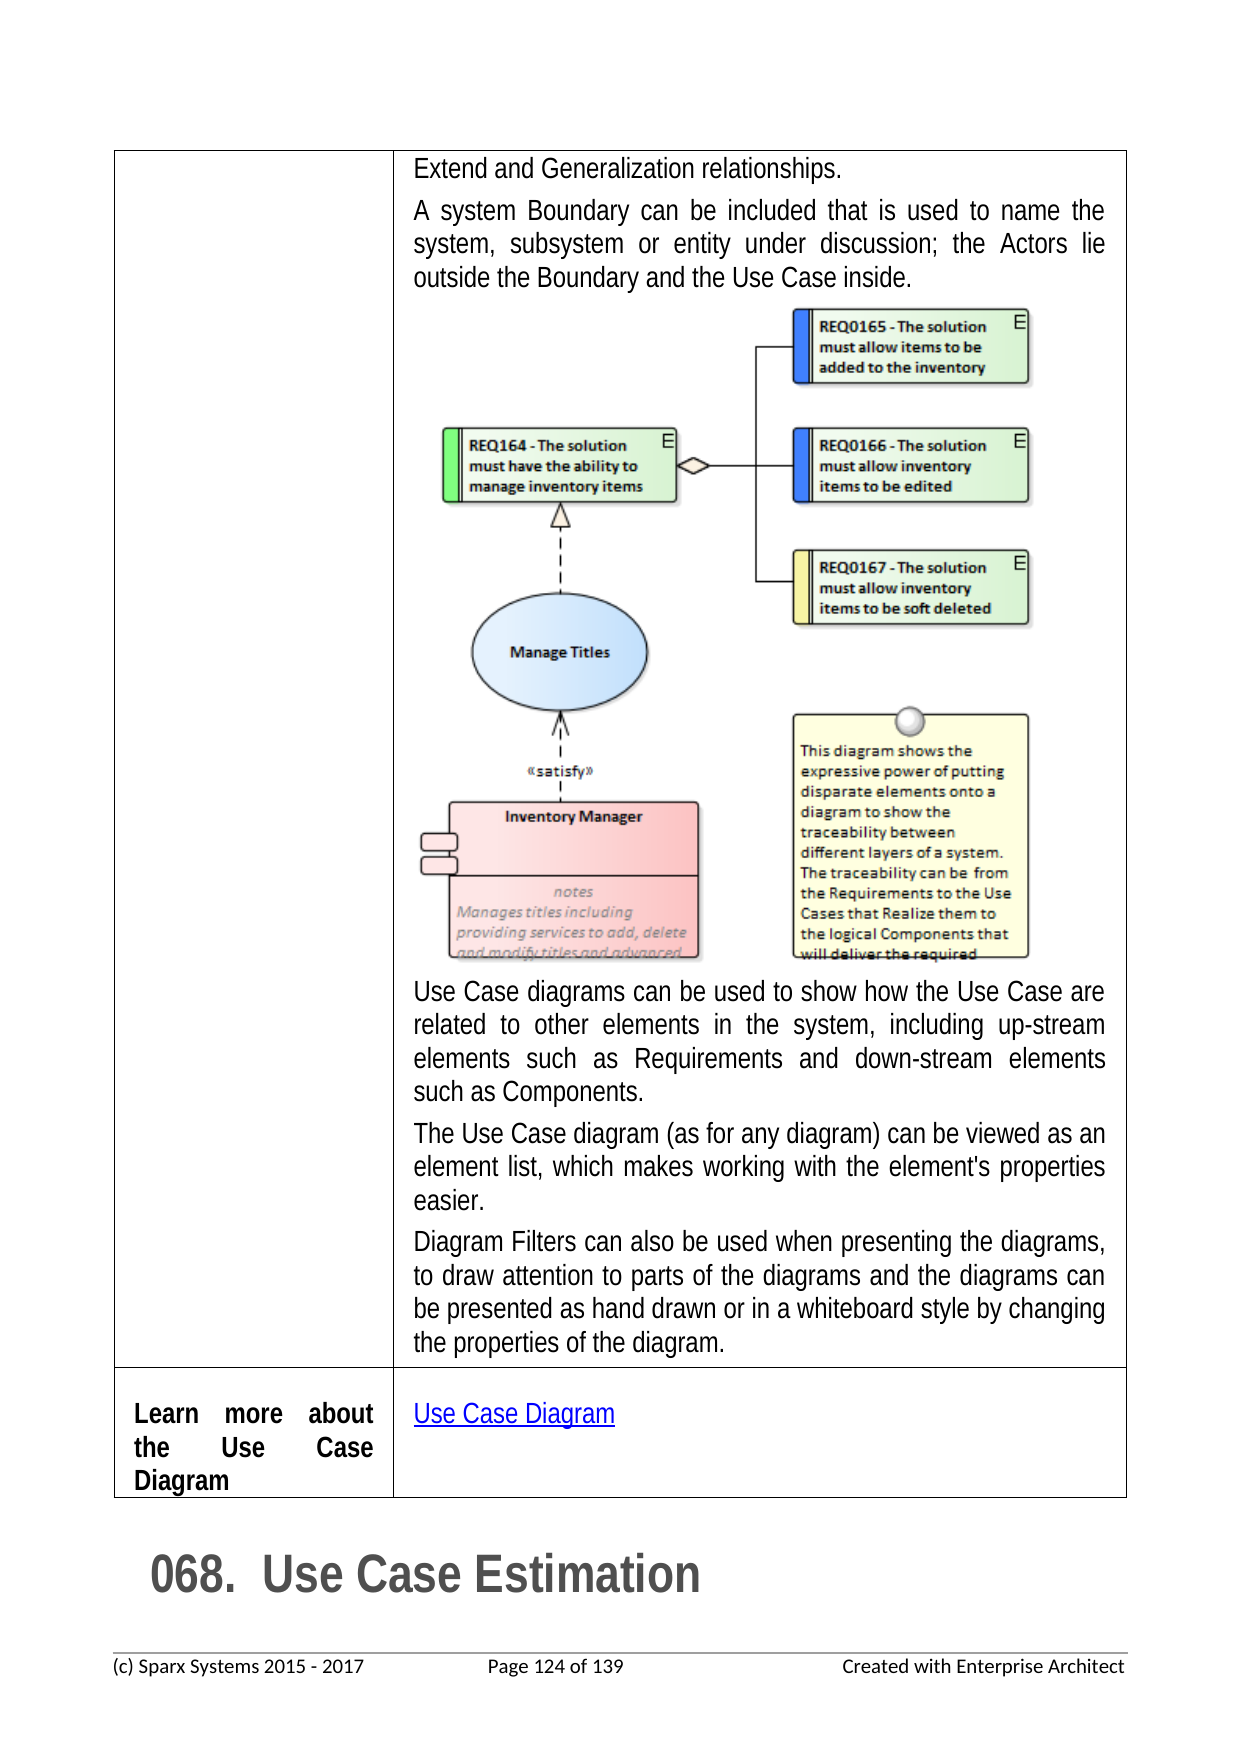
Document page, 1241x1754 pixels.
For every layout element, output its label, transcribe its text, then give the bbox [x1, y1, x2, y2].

picture [413, 301, 1037, 966]
subtitle Use Case Estimation [150, 1542, 1128, 1604]
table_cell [115, 151, 393, 1367]
table_cell Use Case Diagram [394, 1368, 1126, 1497]
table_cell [394, 151, 1126, 1367]
table_cell Learn more about the Use Case Diagram [115, 1368, 393, 1497]
